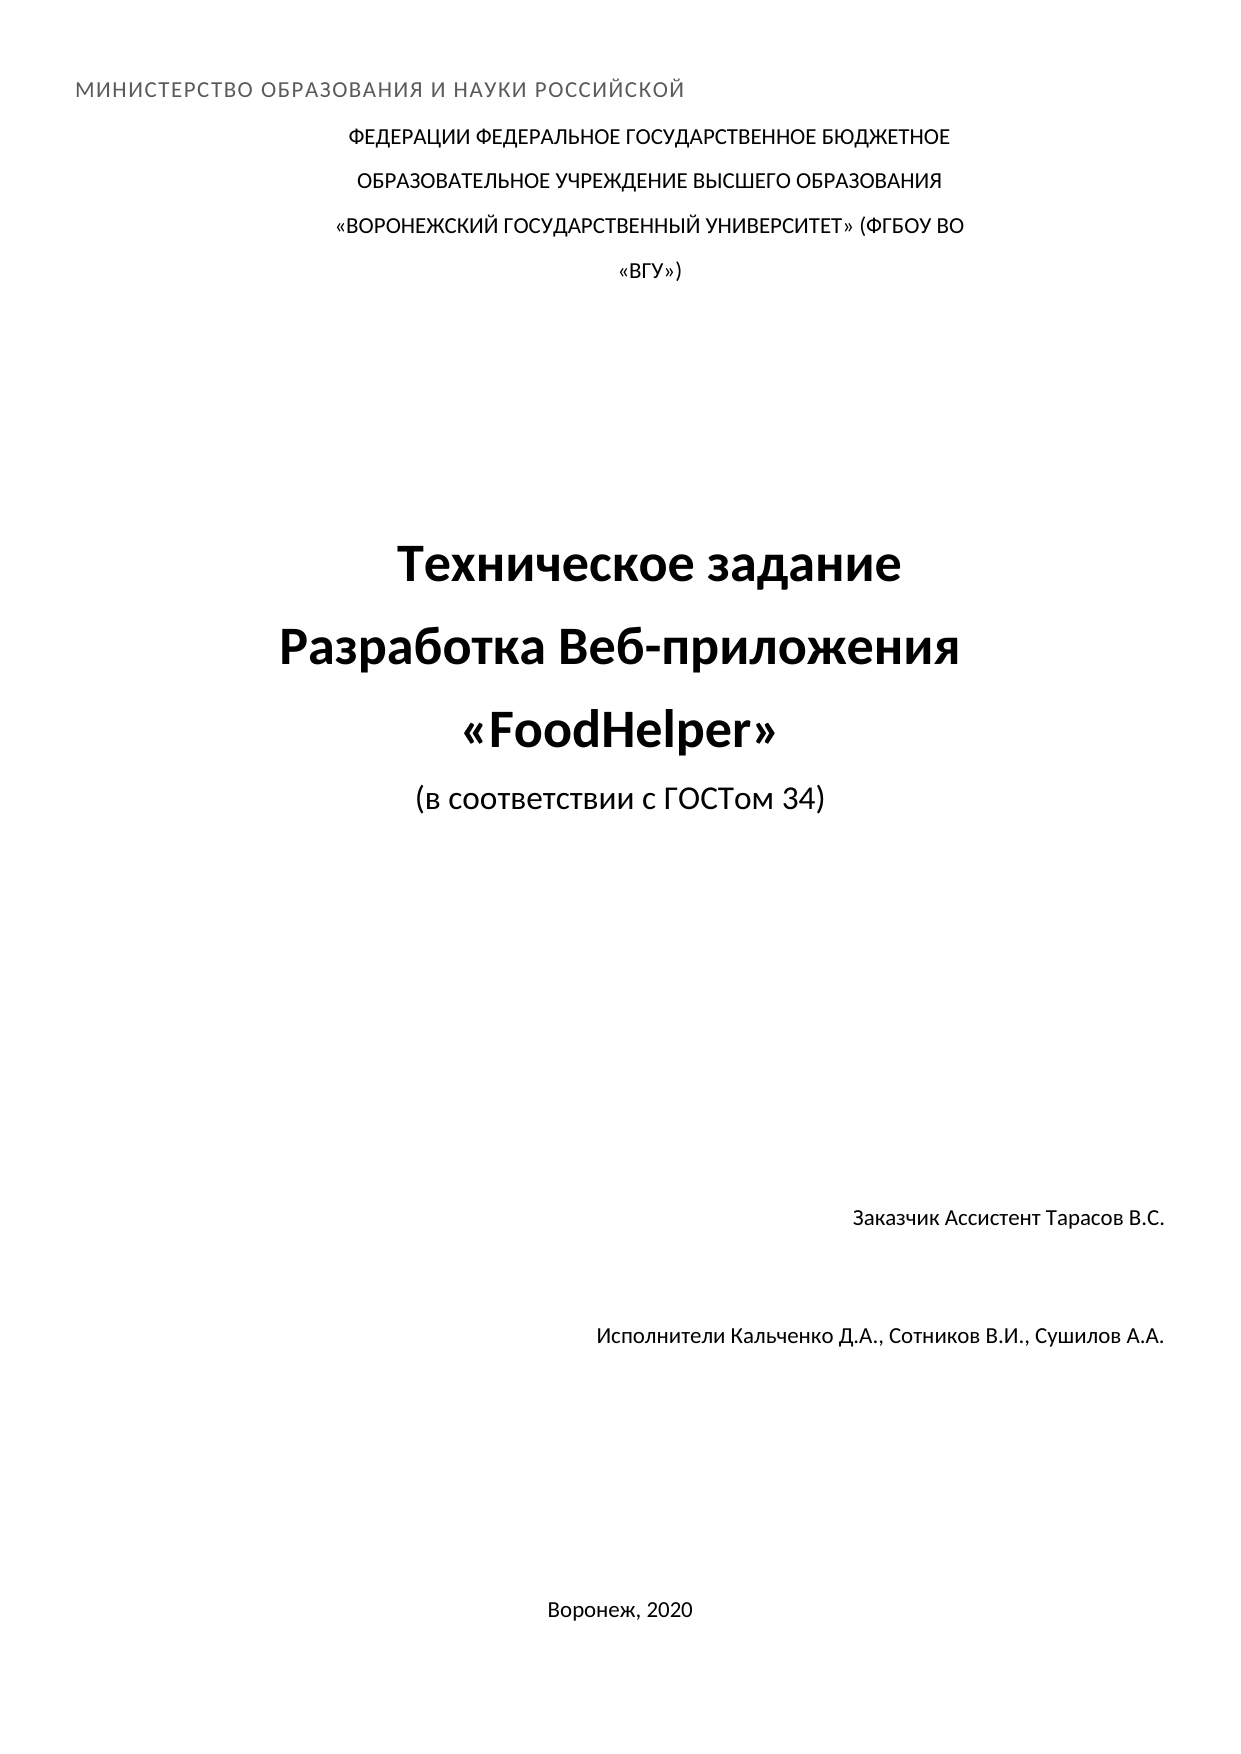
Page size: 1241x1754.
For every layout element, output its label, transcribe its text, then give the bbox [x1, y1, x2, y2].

text Заказчик Ассистент Тарасов В.С. [75, 1203, 1165, 1232]
text Исполнители Кальченко Д.А., Сотников В.И., Сушилов А.А. [75, 1321, 1165, 1377]
text ОБРАЗОВАТЕЛЬНОЕ УЧРЕЖДЕНИЕ ВЫСШЕГО ОБРАЗОВАНИЯ [75, 167, 1165, 194]
text (в соответствии с ГОСТом 34) [75, 777, 1165, 818]
text «ВГУ») [75, 256, 1165, 284]
text ФЕДЕРАЦИИ ФЕДЕРАЛЬНОЕ ГОСУДАРСТВЕННОЕ БЮДЖЕТНОЕ [75, 122, 1165, 150]
text Разработка Веб-приложения [75, 612, 1165, 678]
text Техническое задание [75, 529, 1165, 595]
text «ВОРОНЕЖСКИЙ ГОСУДАРСТВЕННЫЙ УНИВЕРСИТЕТ» (ФГБОУ ВО [75, 211, 1165, 239]
text Воронеж, 2020 [75, 1567, 1165, 1623]
subtitle МИНИСТЕРСТВО ОБРАЗОВАНИЯ И НАУКИ РОССИЙСКОЙ [75, 75, 1165, 103]
text «FoodHelper» [75, 694, 1165, 761]
